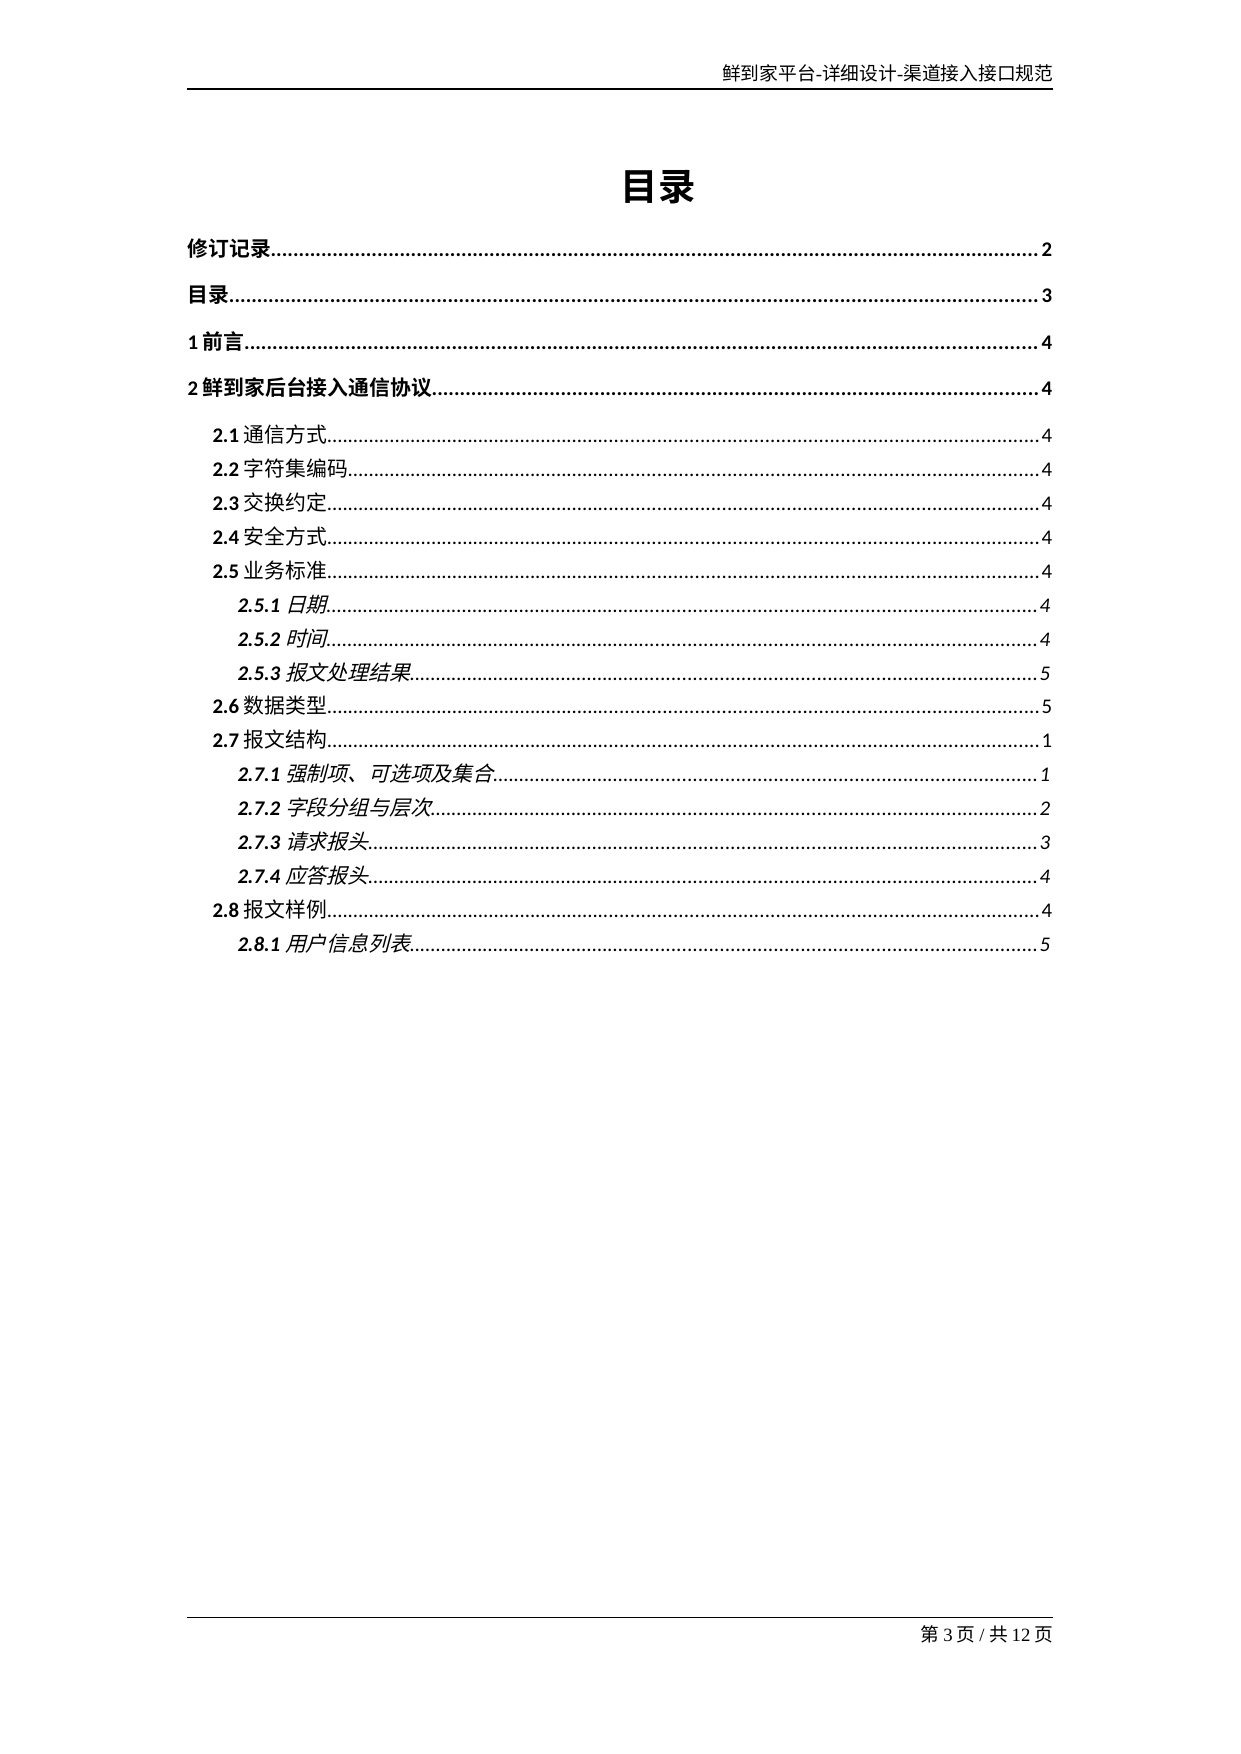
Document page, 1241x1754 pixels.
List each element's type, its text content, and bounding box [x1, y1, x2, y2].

text 2.8 报文样例 4 [212, 892, 1053, 926]
text 2.7.2 字段分组与层次 2 [237, 790, 1053, 824]
text 2.7.1 强制项、可选项及集合 1 [237, 756, 1053, 790]
text 2.3 交换约定 4 [212, 484, 1053, 518]
text 2.5 业务标准 4 [212, 552, 1053, 586]
text 2.8.1 用户信息列表 5 [237, 926, 1053, 959]
text 2.5.2 时间 4 [237, 620, 1053, 654]
text 目录 3 [187, 277, 1053, 311]
text 2.6 数据类型 5 [212, 688, 1053, 722]
text 2.1 通信方式 4 [212, 416, 1053, 450]
text 2.7 报文结构 1 [212, 722, 1053, 756]
text 2.4 安全方式 4 [212, 518, 1053, 552]
text 2.2 字符集编码 4 [212, 450, 1053, 484]
text 2.7.4 应答报头 4 [237, 858, 1053, 892]
text 2.5.1 日期 4 [237, 586, 1053, 620]
text 2 鲜到家后台接入通信协议 4 [187, 370, 1053, 404]
text 2.5.3 报文处理结果 5 [237, 654, 1053, 688]
text 2.7.3 请求报头 3 [237, 824, 1053, 858]
text 1 前言 4 [187, 323, 1053, 357]
text 修订记录 2 [187, 230, 1053, 264]
text 目录 [187, 150, 1053, 218]
